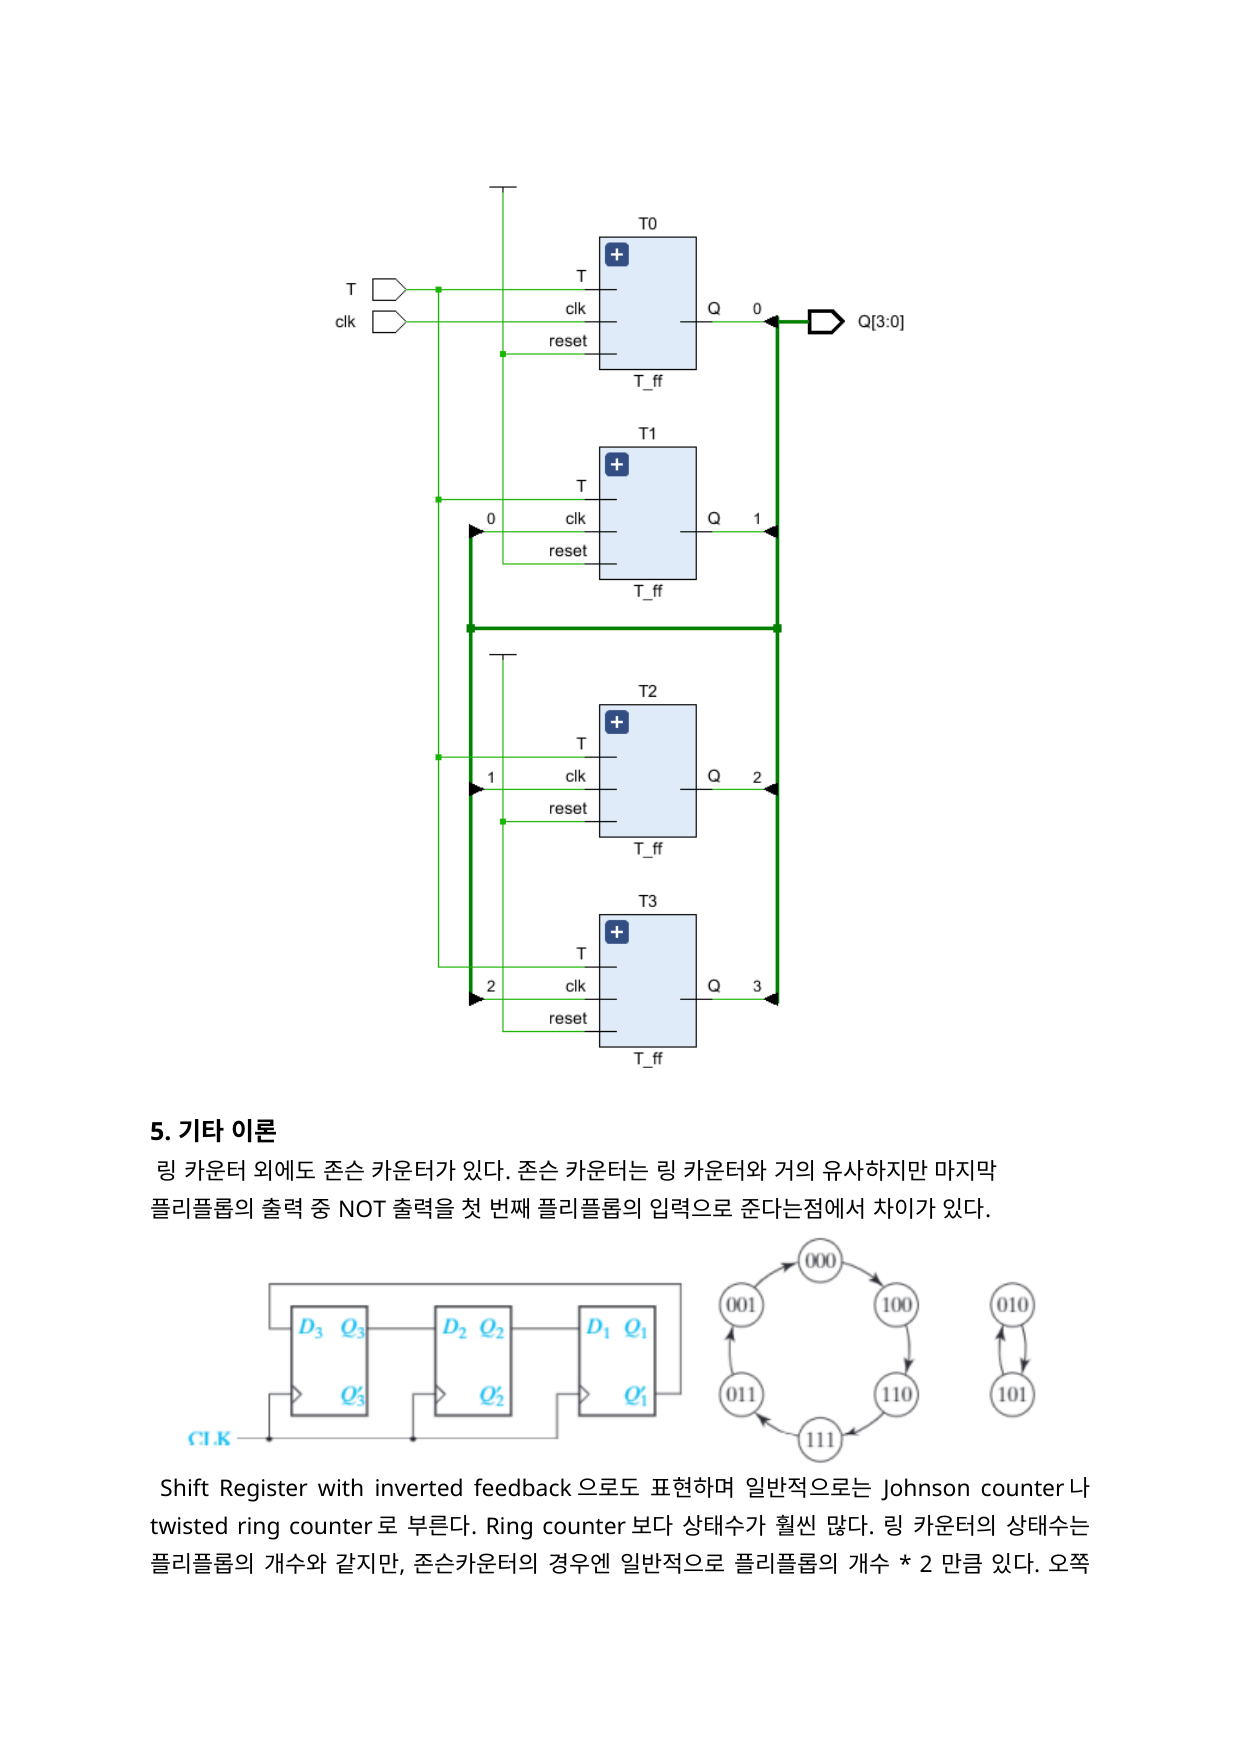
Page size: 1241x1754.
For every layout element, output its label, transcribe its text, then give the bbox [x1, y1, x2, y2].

text 5. 기타 이론 [150, 1111, 1090, 1147]
picture [333, 177, 907, 1068]
picture [178, 1229, 1062, 1466]
text 링 카운터 외에도 존슨 카운터가 있다. 존슨 카운터는 링 카운터와 거의 유사하지만 마지막 플리플롭의 출력 중 NOT 출력을 첫 번째 플리플롭의 입력으로 준다는점에서 차이가 있다. [150, 1153, 1090, 1224]
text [150, 1469, 1090, 1579]
